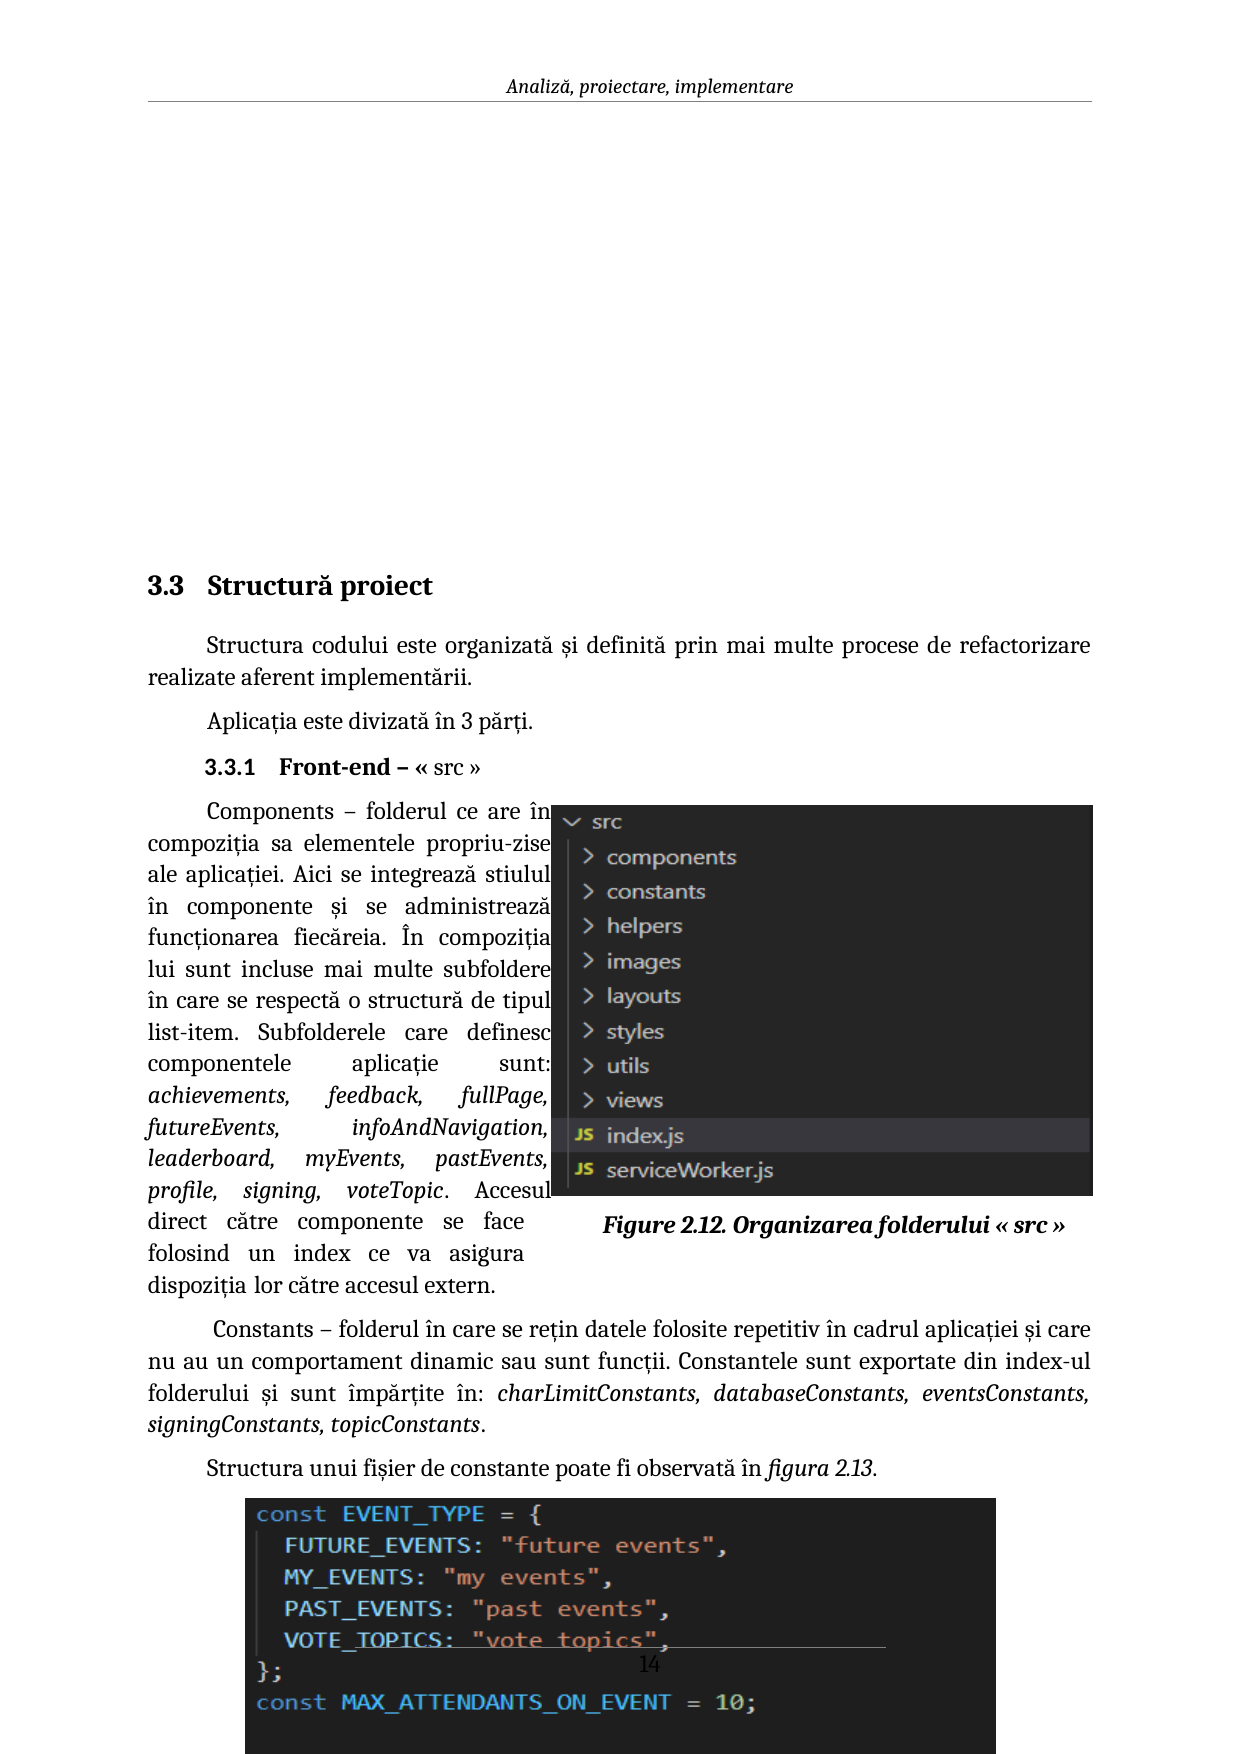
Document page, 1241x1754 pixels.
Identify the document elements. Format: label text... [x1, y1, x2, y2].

text Structura codului este organizată și definită prin mai multe procese de refactorizare realizate aferent implementării. [148, 631, 1092, 691]
text Aplicația este divizată în 3 părți. [148, 707, 1092, 736]
picture [245, 1498, 996, 1754]
subtitle Structură proiect [148, 569, 1092, 603]
subtitle Front-end – « src » [204, 751, 1092, 781]
text Constants – folderul în care se rețin datele folosite repetitiv în cadrul aplicației și care nu au un comportament dinamic sau sunt funcții. Constantele sunt exportate din index-ul folderului și sunt împărțite în: charLimitConstants, databaseConstants, eventsConstants, signingConstants, topicConstants. [148, 1315, 1092, 1439]
text Components – folderul ce are în compoziția sa elementele propriu-zise ale aplicației. Aici se integrează stiulul în componente și se administrează funcționarea fiecăreia. În compoziția lui sunt incluse mai multe subfoldere în care se respectă o structură de tipul list-item. Subfolderele care definesc componentele aplicație sunt: achievements, feedback, fullPage, futureEvents, infoAndNavigation, leaderboard, myEvents, pastEvents, profile, signing, voteTopic. Accesul direct către componente se face folosind un index ce va asigura dispoziția lor către accesul extern. [148, 797, 1092, 1300]
text Structura unui fișier de constante poate fi observată în figura 2.13. [148, 1454, 1092, 1483]
